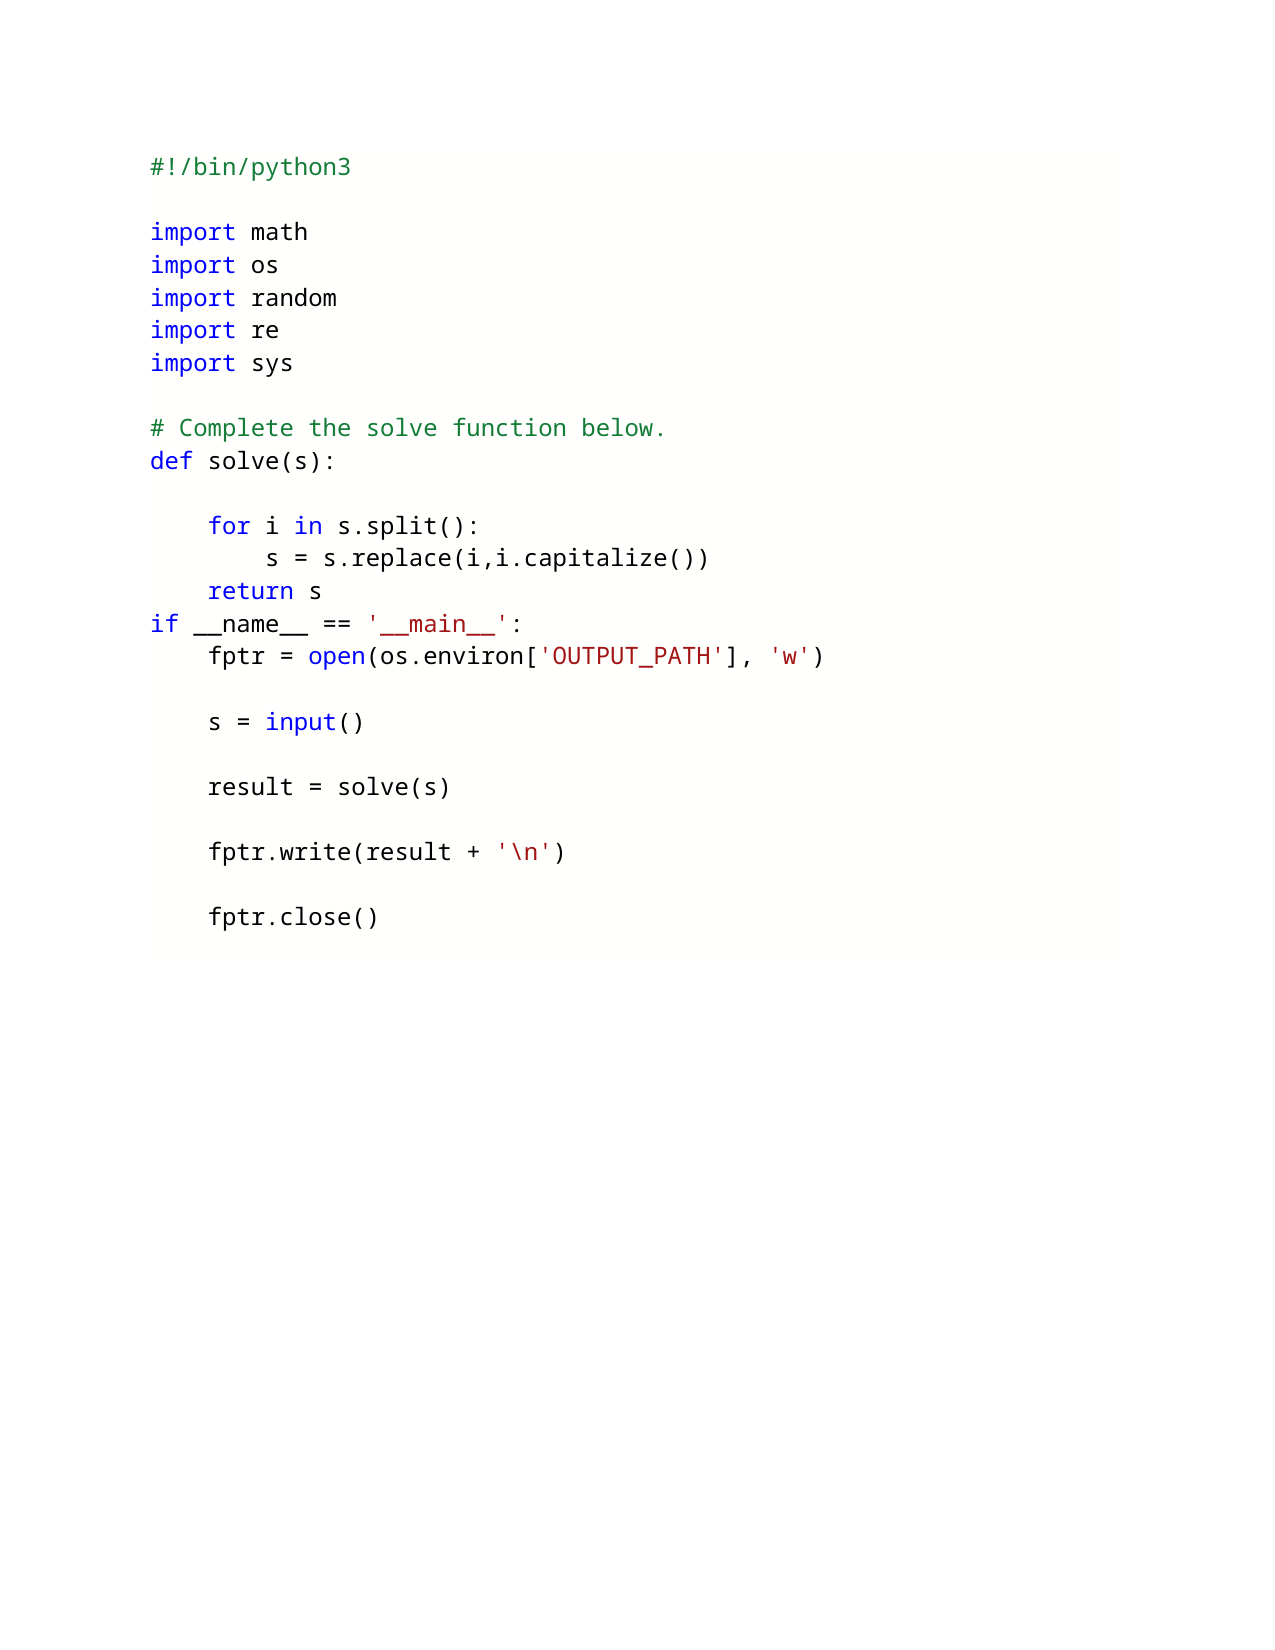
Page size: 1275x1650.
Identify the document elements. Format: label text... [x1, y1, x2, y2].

text import re [150, 313, 1125, 346]
text #!/bin/python3 [150, 150, 1125, 183]
text if __name__ == '__main__': [150, 606, 1125, 639]
text for i in s.split(): [150, 509, 1125, 541]
text s = s.replace(i,i.capitalize()) [150, 541, 1125, 574]
text result = solve(s) [150, 769, 1125, 802]
text import sys [150, 346, 1125, 378]
text import math [150, 215, 1125, 248]
text import random [150, 280, 1125, 313]
text # Complete the solve function below. [150, 411, 1125, 443]
text import os [150, 248, 1125, 280]
text fptr.close() [150, 900, 1125, 932]
text s = input() [150, 704, 1125, 737]
text fptr = open(os.environ['OUTPUT_PATH'], 'w') [150, 639, 1125, 672]
text fptr.write(result + '\n') [150, 835, 1125, 867]
text def solve(s): [150, 443, 1125, 476]
text return s [150, 574, 1125, 606]
